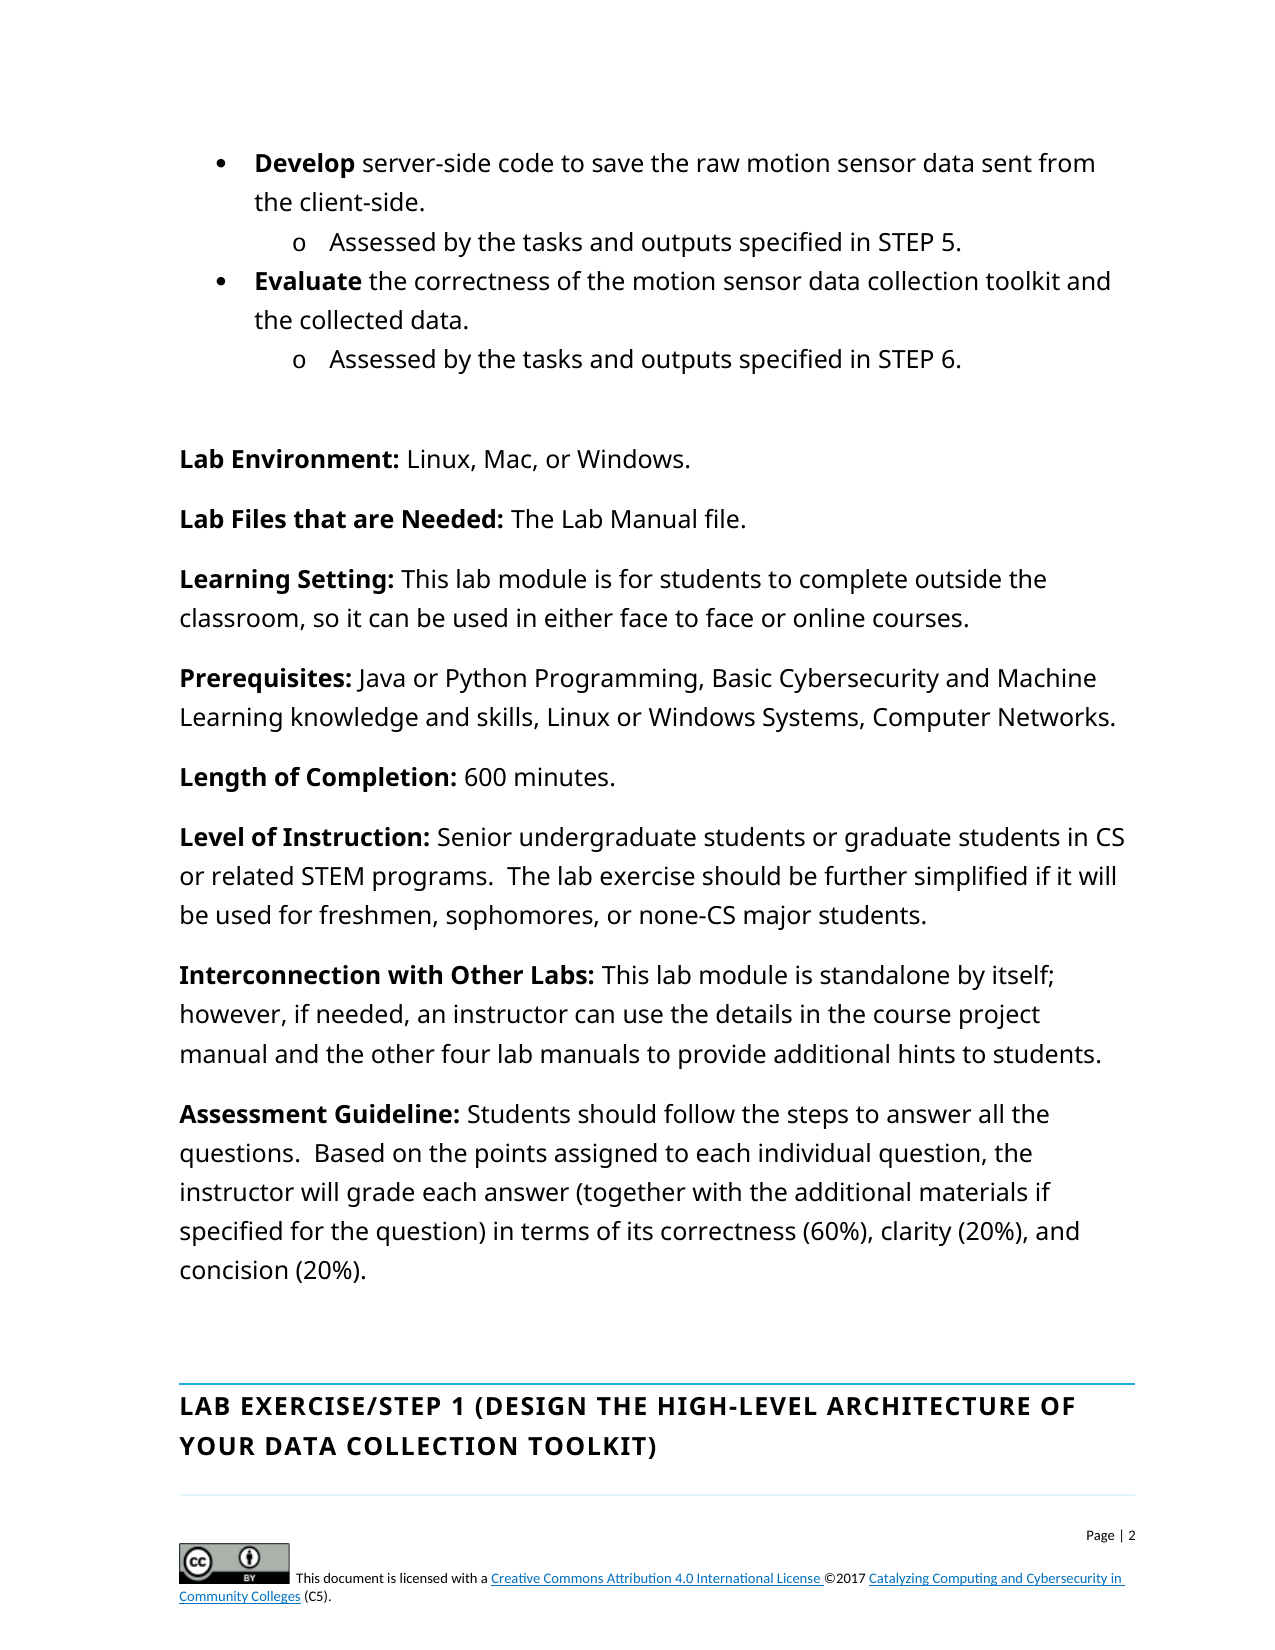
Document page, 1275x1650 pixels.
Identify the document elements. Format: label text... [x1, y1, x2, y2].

list Develop server-side code to save the raw motion sensor data sent from the client-side. [217, 146, 1135, 219]
list Evaluate the correctness of the motion sensor data collection toolkit and the collected data. [217, 263, 1135, 337]
picture [179, 1543, 290, 1584]
text Assessment Guideline: Students should follow the steps to answer all the questions. Based on the points assigned to each individual question, the instructor will grade each answer (together with the additional materials if specified for the question) in terms of its correctness (60%), clarity (20%), and concision (20%). [179, 1096, 1135, 1287]
text Learning Setting: This lab module is for students to complete outside the classroom, so it can be used in either face to face or online courses. [179, 561, 1135, 634]
text Level of Instruction: Senior undergraduate students or graduate students in CS or related STEM programs. The lab exercise should be further simplified if it will be used for freshmen, sophomores, or none-CS major students. [179, 819, 1135, 932]
text Lab Environment: Linux, Mac, or Windows. [179, 441, 1135, 475]
text Lab Files that are Needed: The Lab Manual file. [179, 501, 1135, 535]
list Assessed by the tasks and outputs specified in STEP 6. [292, 342, 1135, 376]
list Assessed by the tasks and outputs specified in STEP 5. [292, 224, 1135, 258]
subtitle Lab Exercise/step 1 (design the high-level architecture of your data collection toolkit) [179, 1385, 1135, 1462]
text Prerequisites: Java or Python Programming, Basic Cybersecurity and Machine Learning knowledge and skills, Linux or Windows Systems, Computer Networks. [179, 660, 1135, 734]
text Interconnection with Other Labs: This lab module is standalone by itself; however, if needed, an instructor can use the details in the course project manual and the other four lab manuals to provide additional hints to students. [179, 958, 1135, 1070]
text Length of Completion: 600 minutes. [179, 759, 1135, 794]
